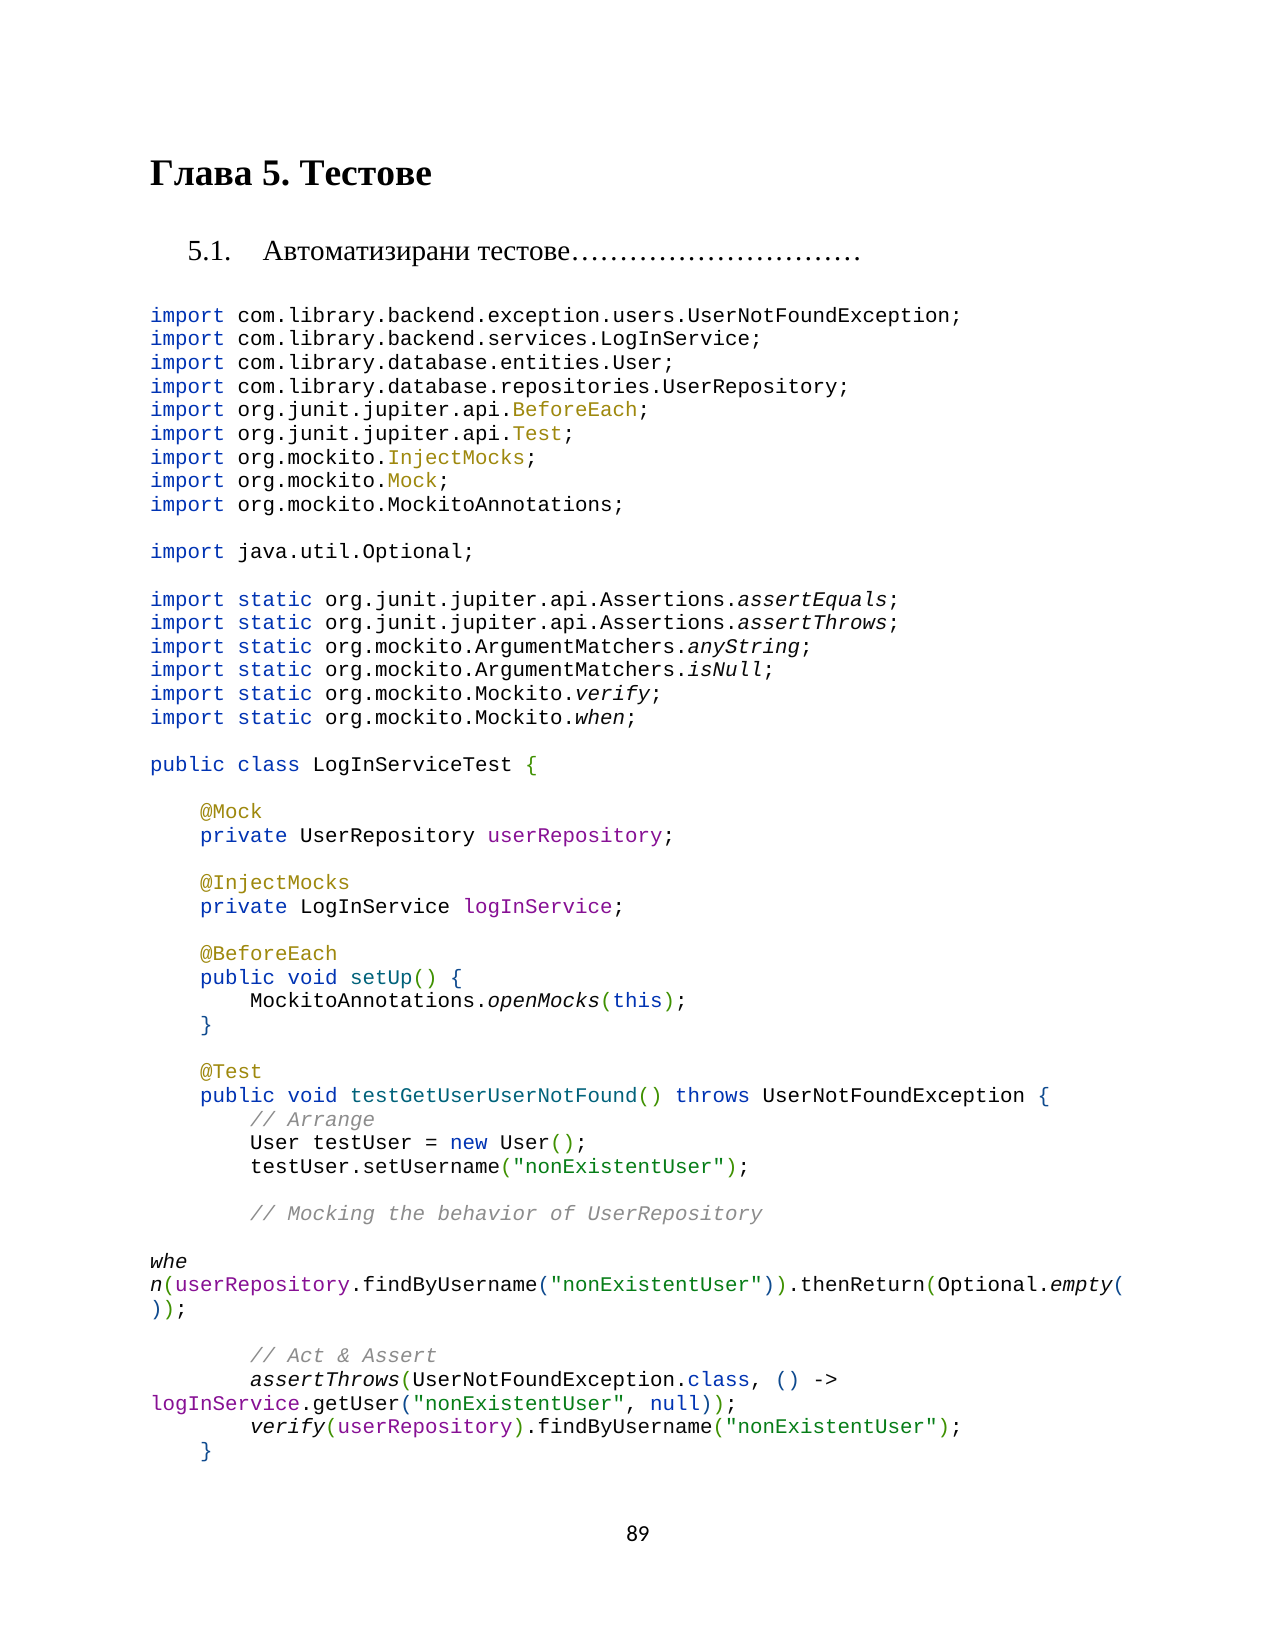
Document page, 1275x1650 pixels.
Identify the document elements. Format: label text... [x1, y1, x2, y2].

list Автоматизирани тестове………………………… [187, 233, 1125, 266]
text Глава 5. Тестове [150, 150, 1125, 193]
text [150, 305, 1125, 1487]
